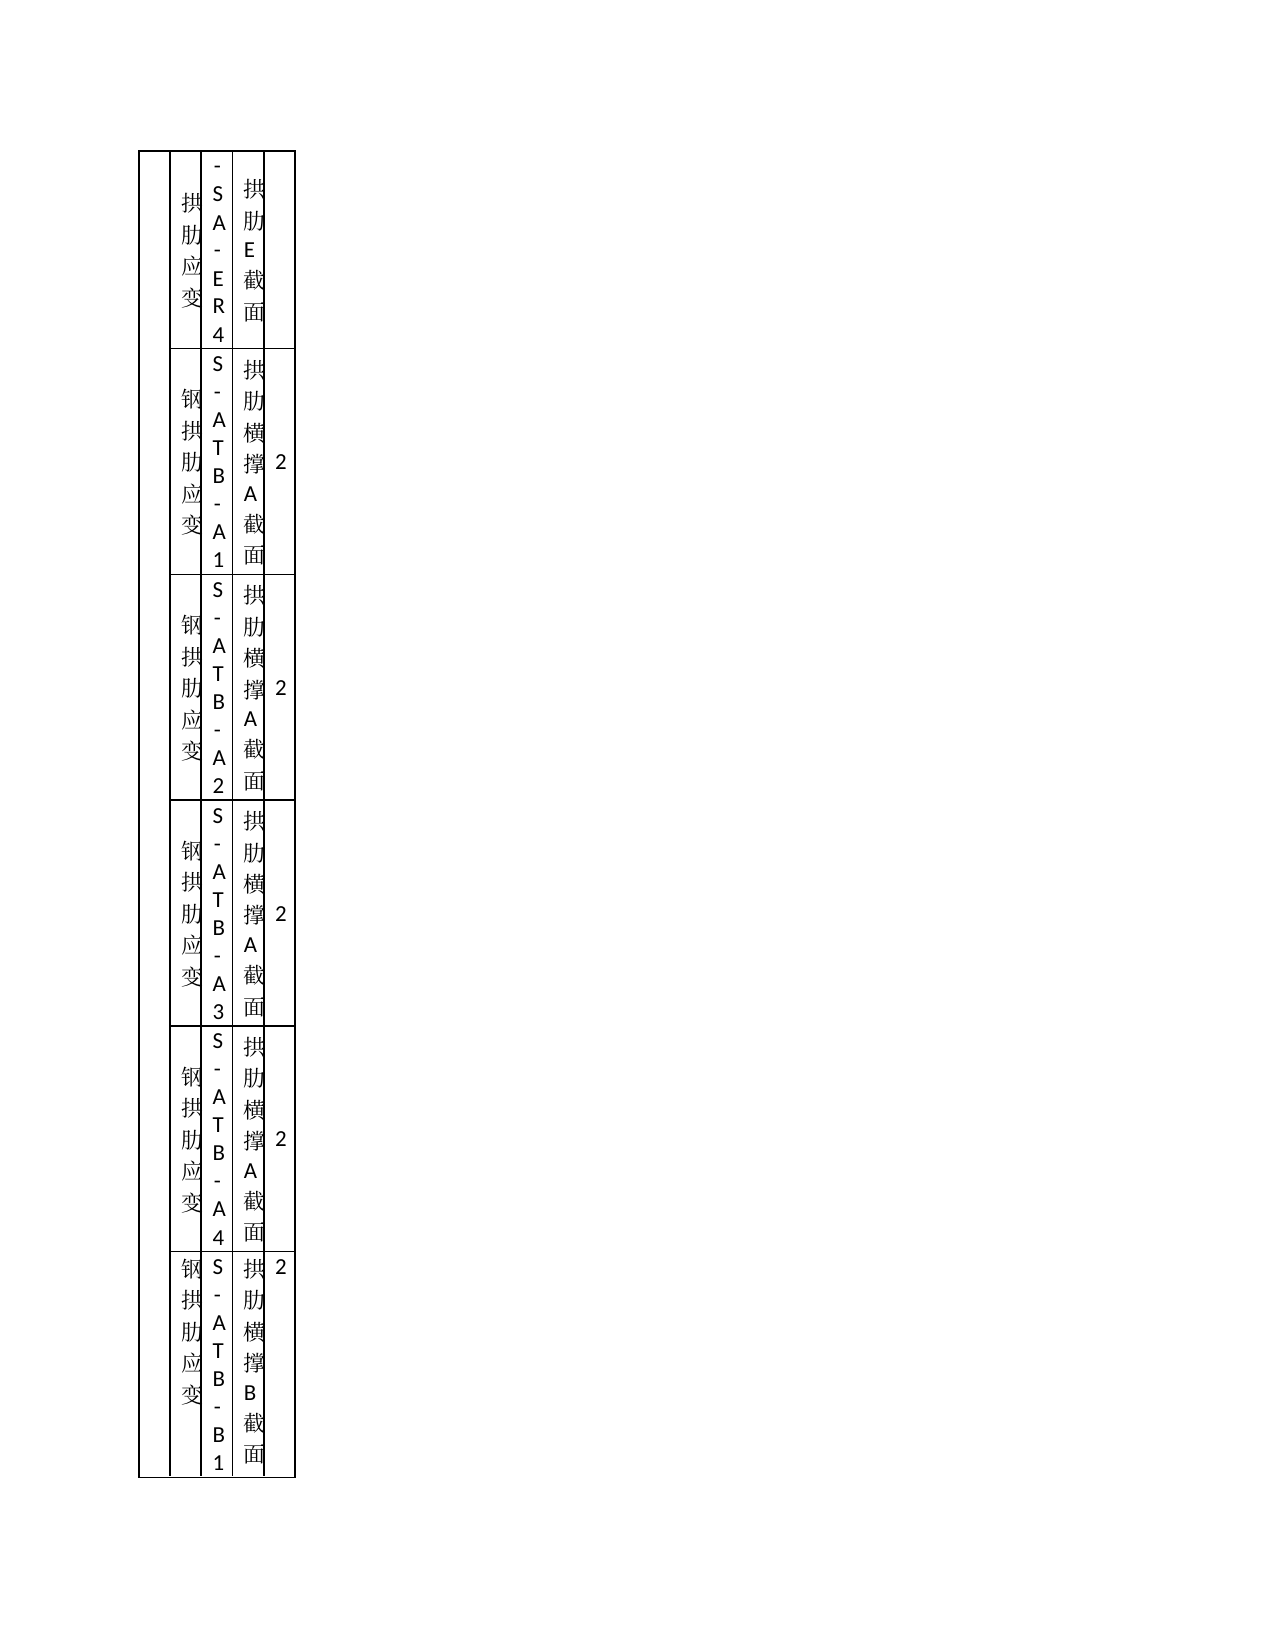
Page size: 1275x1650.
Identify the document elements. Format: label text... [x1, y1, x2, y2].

table_cell 钢拱肋E截面 [233, 152, 263, 348]
table_cell 2 [265, 152, 294, 348]
table_cell 钢拱肋应变 [171, 575, 200, 799]
table_cell S-ATB-A4 [202, 1027, 232, 1251]
table_cell 2 [265, 801, 294, 1025]
table_cell S-ATB-A2 [202, 575, 232, 799]
table_cell S-ATB-A1 [202, 349, 232, 573]
table_cell 2 [265, 575, 294, 799]
table_cell 钢拱肋应变 [171, 152, 200, 348]
table_cell 钢拱肋应变 [171, 801, 200, 1025]
table_cell 2 [265, 1027, 294, 1251]
table_cell 拱肋横撑A截面 [233, 1027, 263, 1251]
table_cell 2 [265, 1252, 294, 1476]
table_cell 拱肋横撑B截面 [233, 1252, 263, 1476]
table_cell 拱肋横撑A截面 [233, 575, 263, 799]
table_cell S-SA-ER4 [202, 152, 232, 348]
table_cell 拱肋横撑A截面 [233, 349, 263, 573]
table_cell S-ATB-A3 [202, 801, 232, 1025]
table_cell 钢拱肋应变 [171, 1027, 200, 1251]
table_cell 钢拱肋应变 [171, 1252, 200, 1476]
table_cell S-ATB-B1 [202, 1252, 232, 1476]
table_cell 2 [265, 349, 294, 573]
table_cell 钢拱肋应变 [171, 349, 200, 573]
table_cell 拱肋横撑A截面 [233, 801, 263, 1025]
